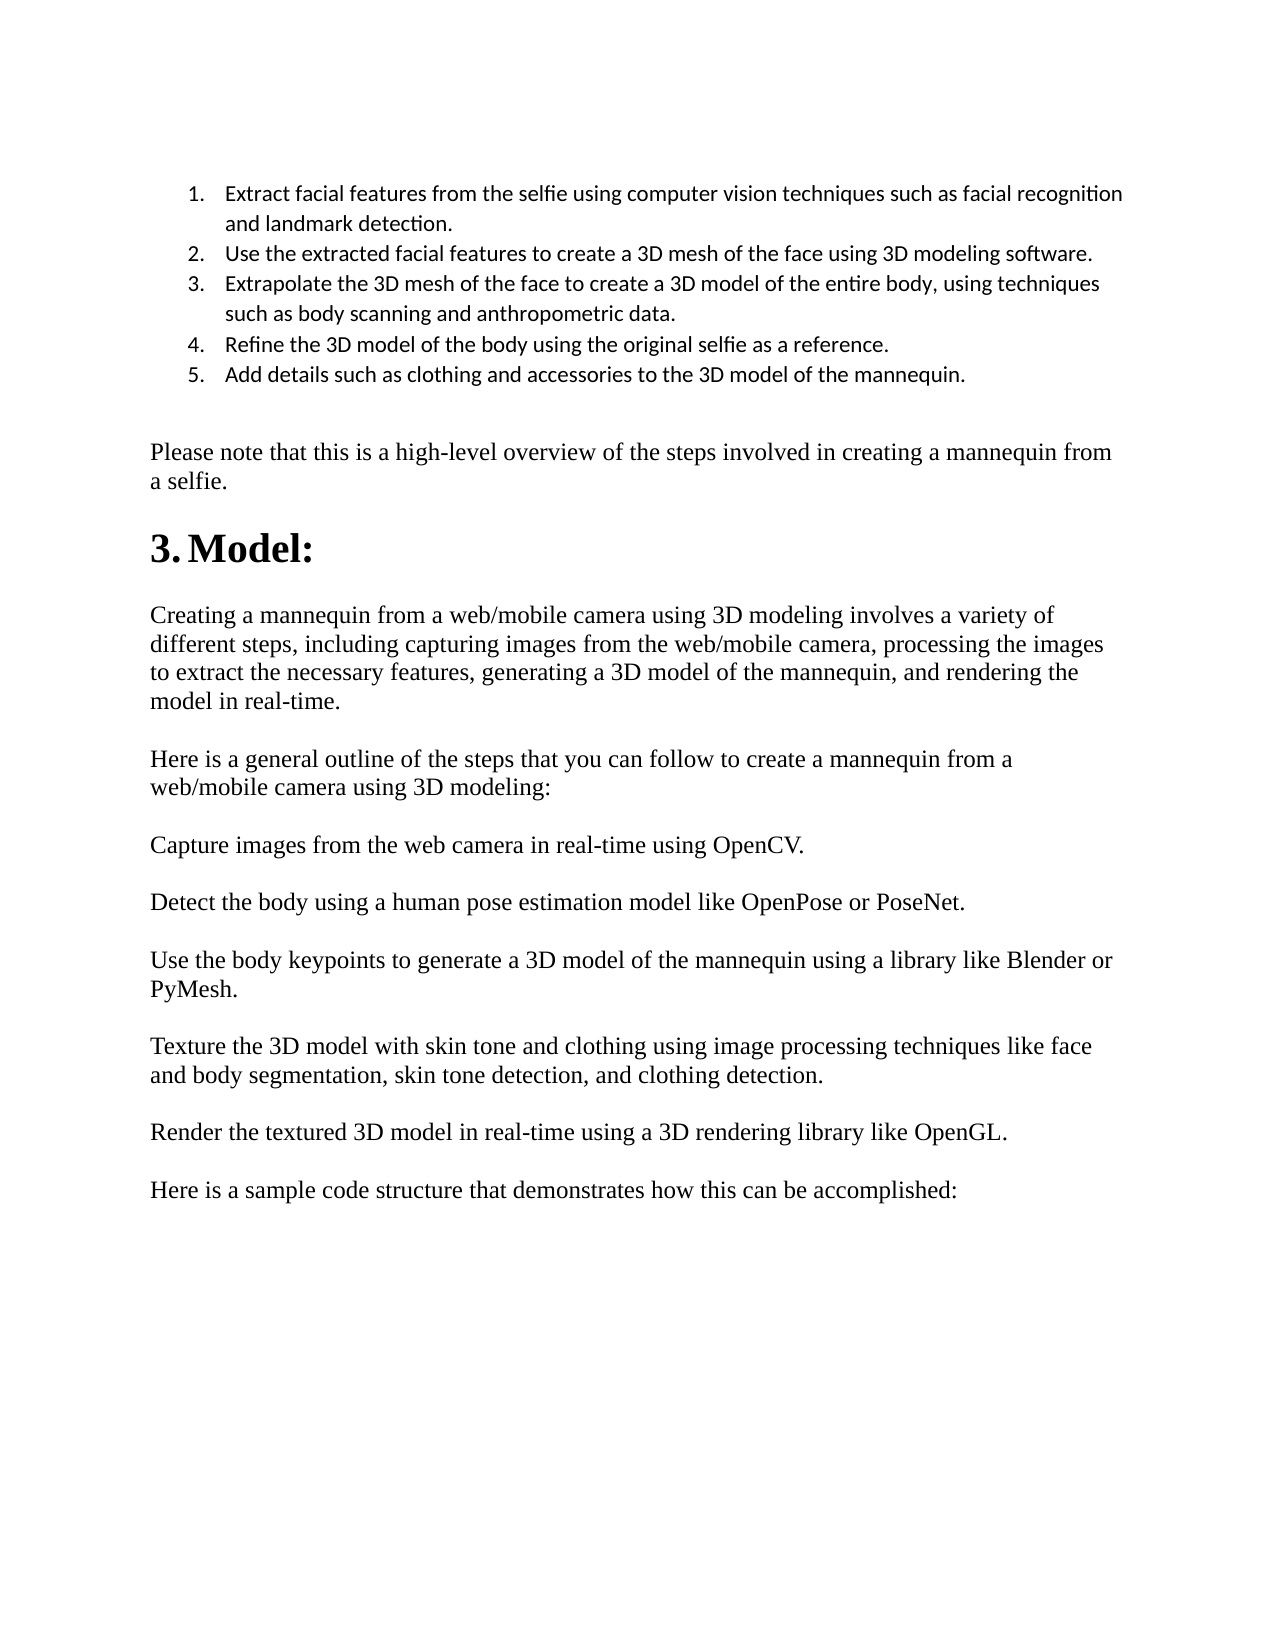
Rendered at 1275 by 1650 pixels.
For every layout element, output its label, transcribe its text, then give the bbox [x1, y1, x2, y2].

text Use the body keypoints to generate a 3D model of the mannequin using a library like Blender or PyMesh. [150, 945, 1125, 1002]
text Here is a general outline of the steps that you can follow to create a mannequin from a web/mobile camera using 3D modeling: [150, 744, 1125, 801]
text Capture images from the web camera in real-time using OpenCV. [150, 830, 1125, 859]
text Detect the body using a human pose estimation model like OpenPose or PoseNet. [150, 887, 1125, 916]
list Model: [150, 523, 1125, 571]
list Extract facial features from the selfie using computer vision techniques such as facial recognition and landmark detection. [187, 179, 1125, 237]
list Use the extracted facial features to create a 3D mesh of the face using 3D modeling software. [187, 239, 1125, 267]
text Texture the 3D model with skin tone and clothing using image processing techniques like face and body segmentation, skin tone detection, and clothing detection. [150, 1031, 1125, 1089]
list Add details such as clothing and accessories to the 3D model of the mannequin. [187, 360, 1125, 388]
text Here is a sample code structure that demonstrates how this can be accomplished: [150, 1175, 1125, 1204]
text Please note that this is a high-level overview of the steps involved in creating a mannequin from a selfie. [150, 437, 1125, 494]
text Render the textured 3D model in real-time using a 3D rendering library like OpenGL. [150, 1117, 1125, 1146]
text Creating a mannequin from a web/mobile camera using 3D modeling involves a variety of different steps, including capturing images from the web/mobile camera, processing the images to extract the necessary features, generating a 3D model of the mannequin, and rendering the model in real-time. [150, 600, 1125, 715]
list Extrapolate the 3D mesh of the face to create a 3D model of the entire body, using techniques such as body scanning and anthropometric data. [187, 269, 1125, 328]
list Refine the 3D model of the body using the original selfie as a reference. [187, 330, 1125, 358]
